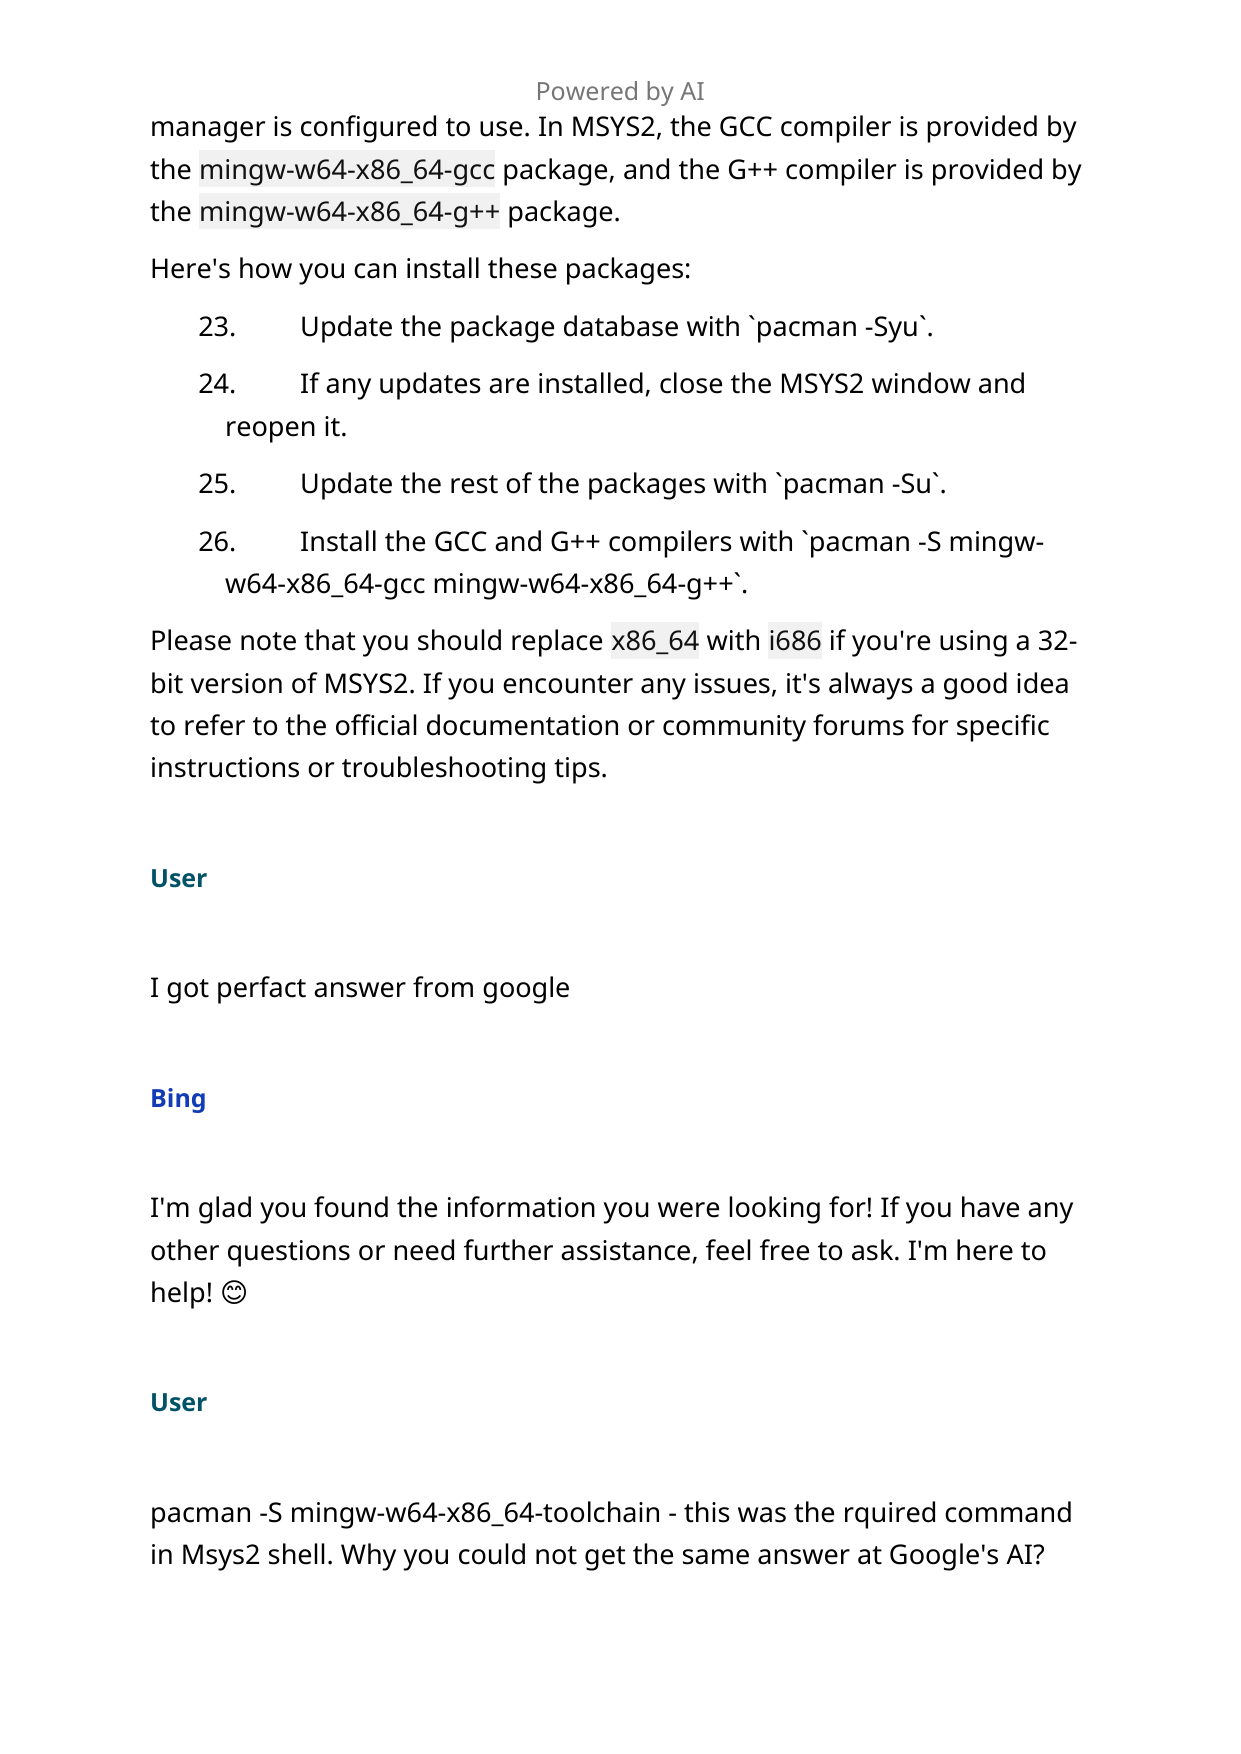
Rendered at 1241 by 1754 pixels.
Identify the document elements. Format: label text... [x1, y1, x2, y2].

text Here's how you can install these packages: [150, 250, 1090, 287]
title User [150, 861, 1090, 894]
title User [150, 1385, 1090, 1419]
text I got perfact answer from google [150, 969, 1090, 1006]
list Install the GCC and G++ compilers with `pacman -S mingw-w64-x86_64-gcc mingw-w64-x86_64-g++`. [198, 522, 1090, 601]
text pacman -S mingw-w64-x86_64-toolchain - this was the rquired command in Msys2 shell. Why you could not get the same answer at Google's AI? [150, 1493, 1090, 1573]
text Please note that you should replace x86_64 with i686 if you're using a 32-bit version of MSYS2. If you encounter any issues, it's always a good idea to refer to the official documentation or community forums for specific instructions or troubleshooting tips. [150, 622, 1090, 786]
list Update the rest of the packages with `pacman -Su`. [198, 464, 1090, 501]
list Update the package database with `pacman -Syu`. [198, 307, 1090, 344]
text I'm glad you found the information you were looking for! If you have any other questions or need further assistance, feel free to ask. I'm here to help! 😊 [150, 1189, 1090, 1310]
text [150, 108, 1090, 229]
list If any updates are installed, close the MSYS2 window and reopen it. [198, 365, 1090, 444]
title Bing [150, 1080, 1090, 1114]
